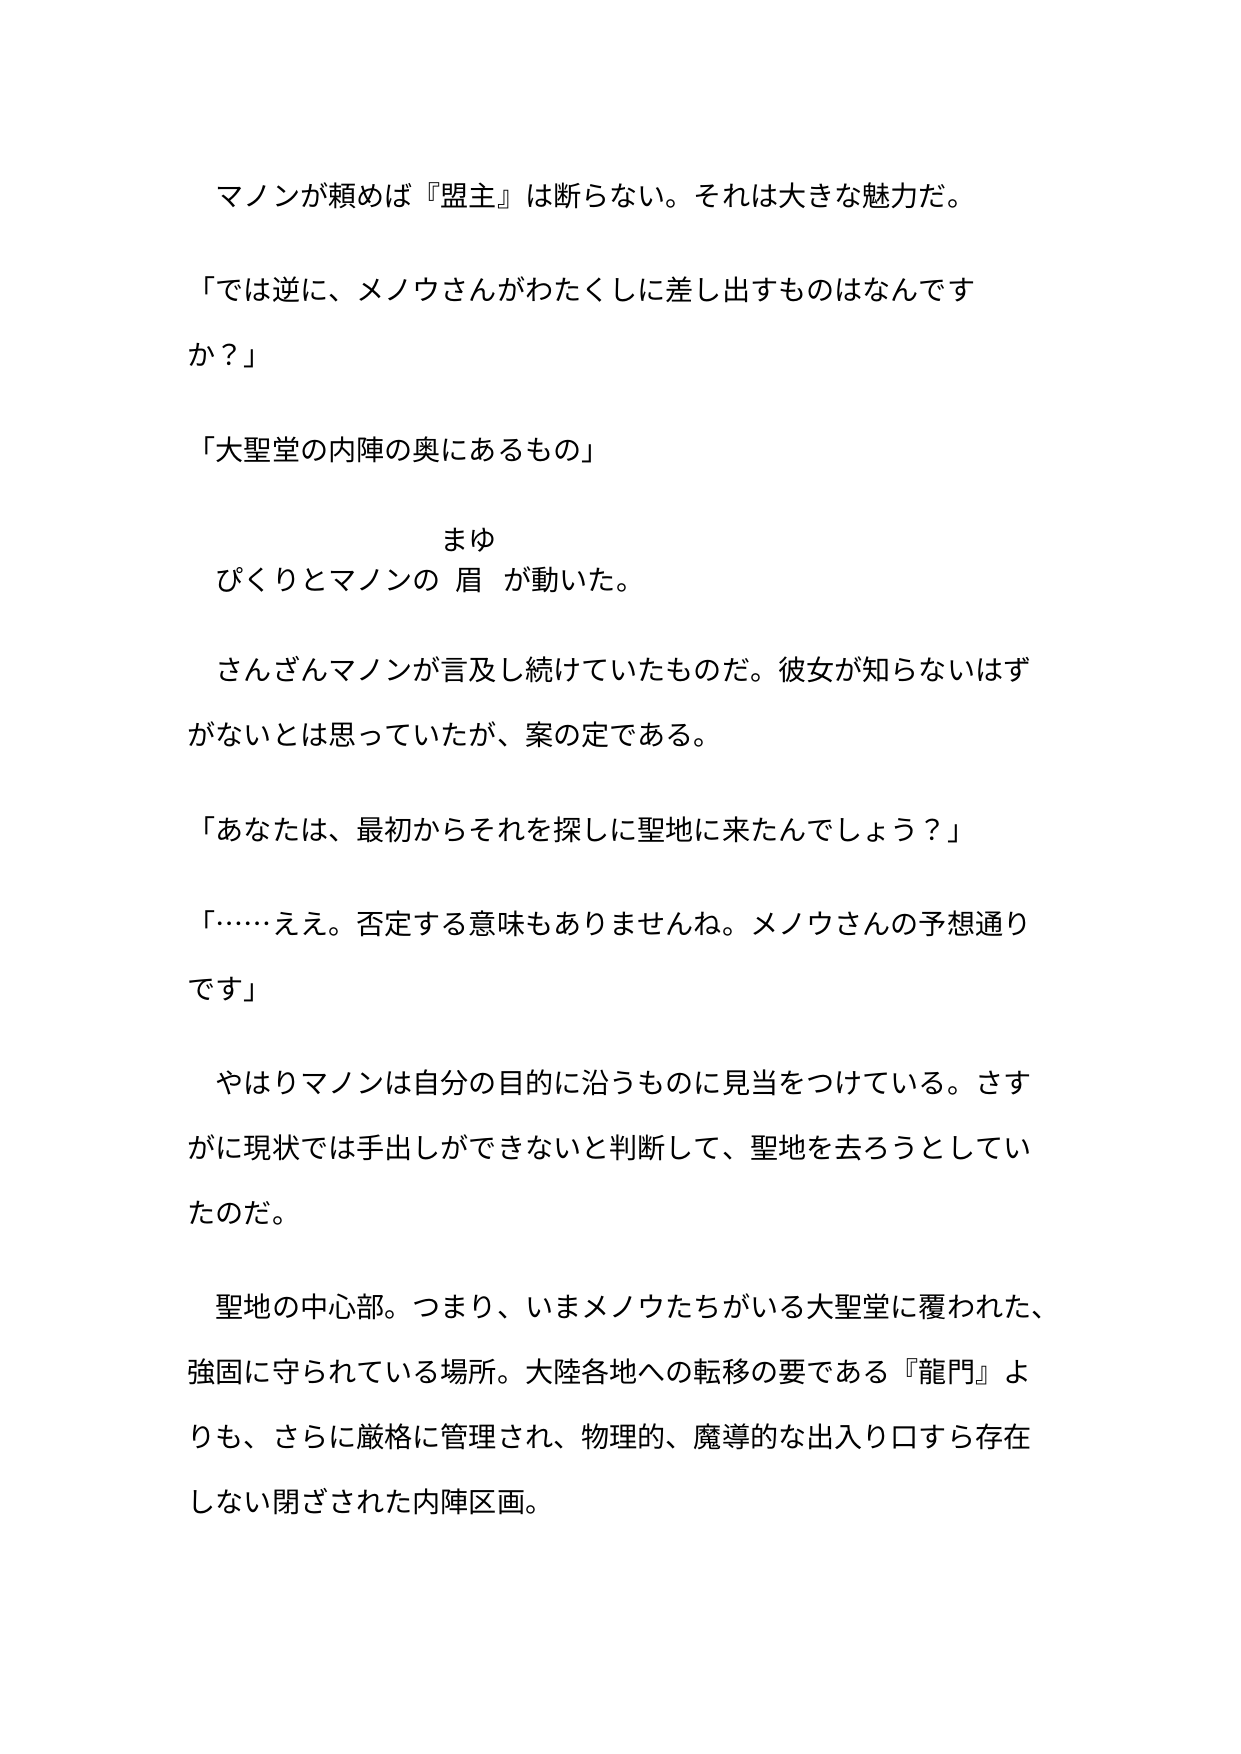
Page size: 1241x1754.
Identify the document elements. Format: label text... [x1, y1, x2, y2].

text 「あなたは、最初からそれを探しに聖地に来たんでしょう？」 [187, 795, 1053, 860]
text 「……ええ。否定する意味もありませんね。メノウさんの予想通りです」 [187, 889, 1053, 1019]
text ぴくりとマノンの が動いた。 [187, 509, 1053, 607]
text 聖地の中心部。つまり、いまメノウたちがいる大聖堂に覆われた、強固に守られている場所。大陸各地への転移の要である『龍門』よりも、さらに厳格に管理され、物理的、魔導的な出入り口すら存在しない閉ざされた内陣区画。 [187, 1273, 1053, 1533]
text やはりマノンは自分の目的に沿うものに見当をつけている。さすがに現状では手出しができないと判断して、聖地を去ろうとしていたのだ。 [187, 1049, 1053, 1244]
text 「では逆に、メノウさんがわたくしに差し出すものはなんですか？」 [187, 256, 1053, 386]
text マノンが頼めば『盟主』は断らない。それは大きな魅力だ。 [187, 162, 1053, 227]
text さんざんマノンが言及し続けていたものだ。彼女が知らないはずがないとは思っていたが、案の定である。 [187, 636, 1053, 766]
text 「大聖堂の内陣の奥にあるもの」 [187, 415, 1053, 480]
